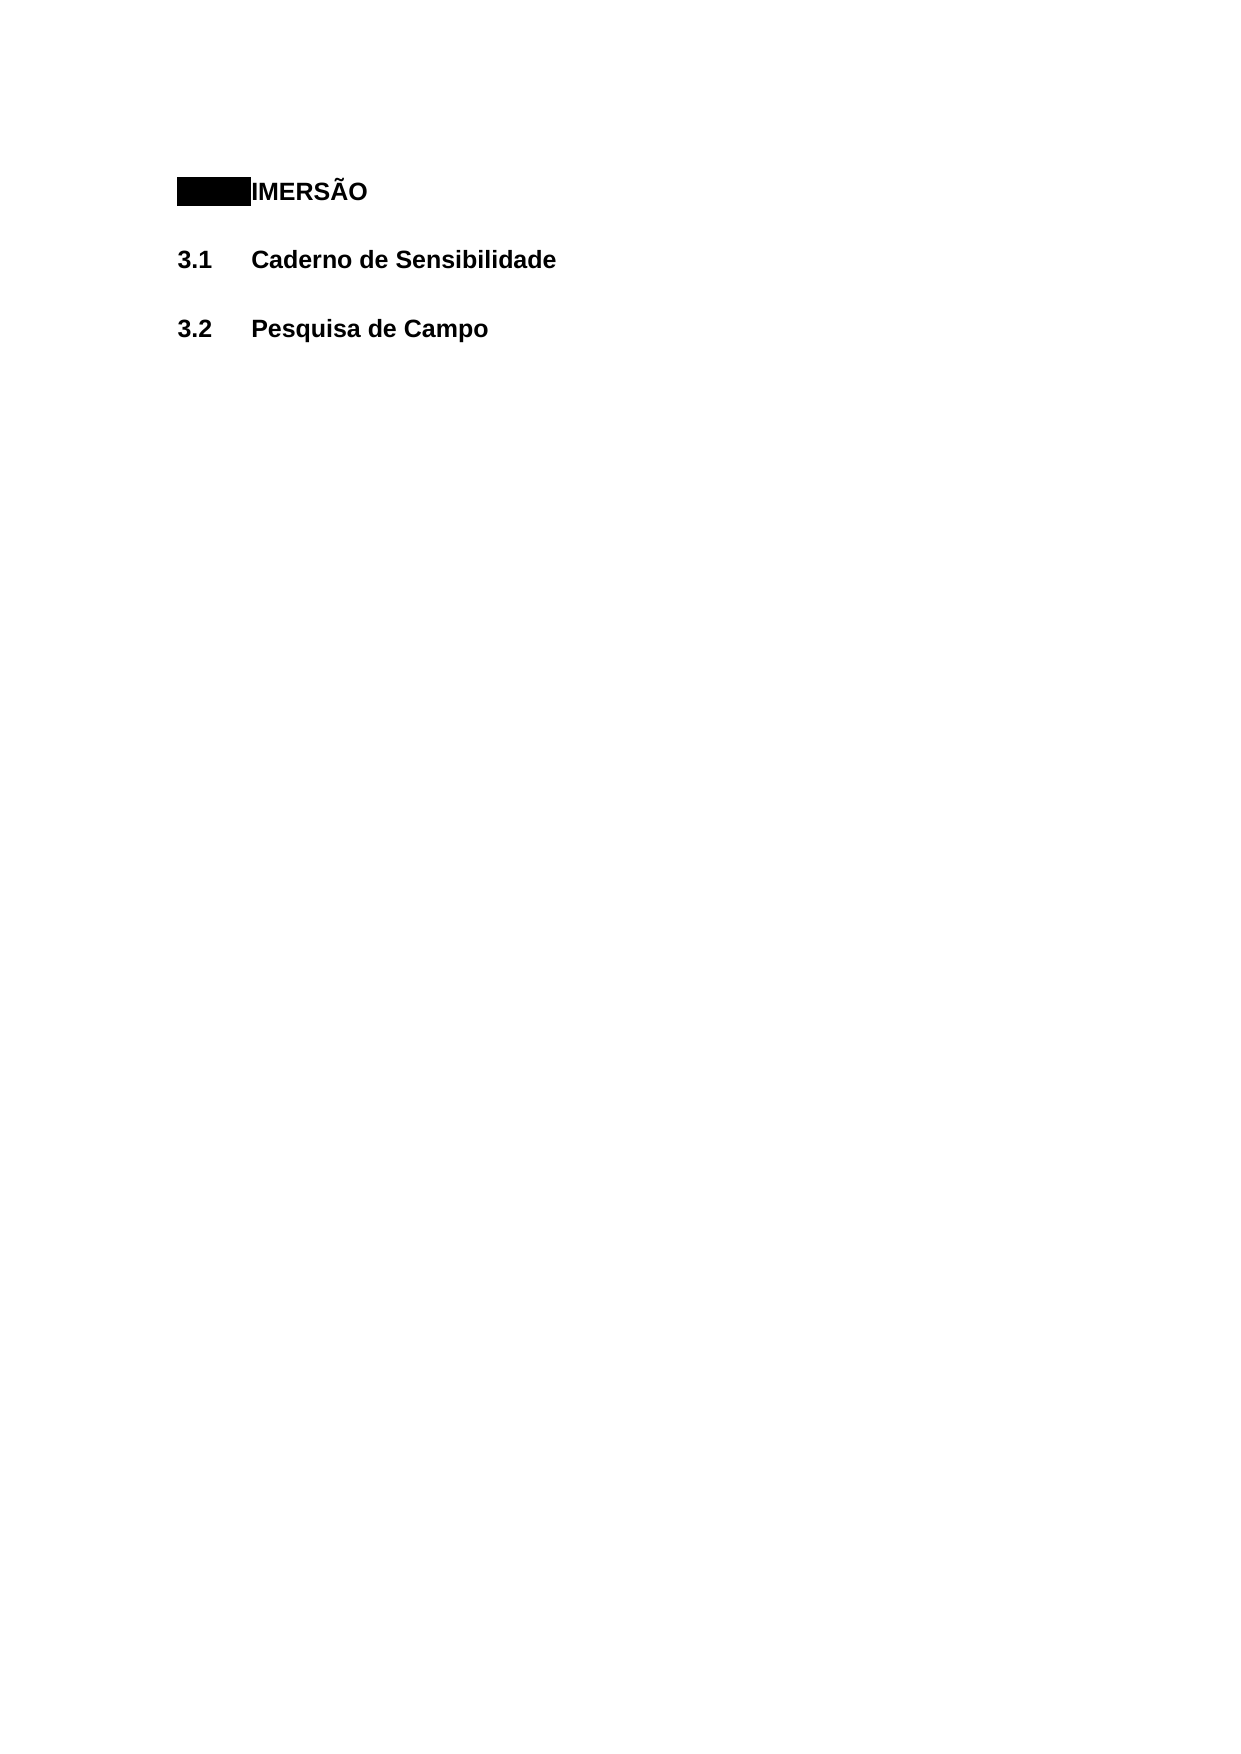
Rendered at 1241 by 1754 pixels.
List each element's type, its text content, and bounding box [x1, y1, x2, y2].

subtitle Caderno de Sensibilidade [177, 245, 1122, 274]
subtitle IMERSÃO [251, 177, 1122, 206]
subtitle Pesquisa de Campo [177, 313, 1122, 342]
